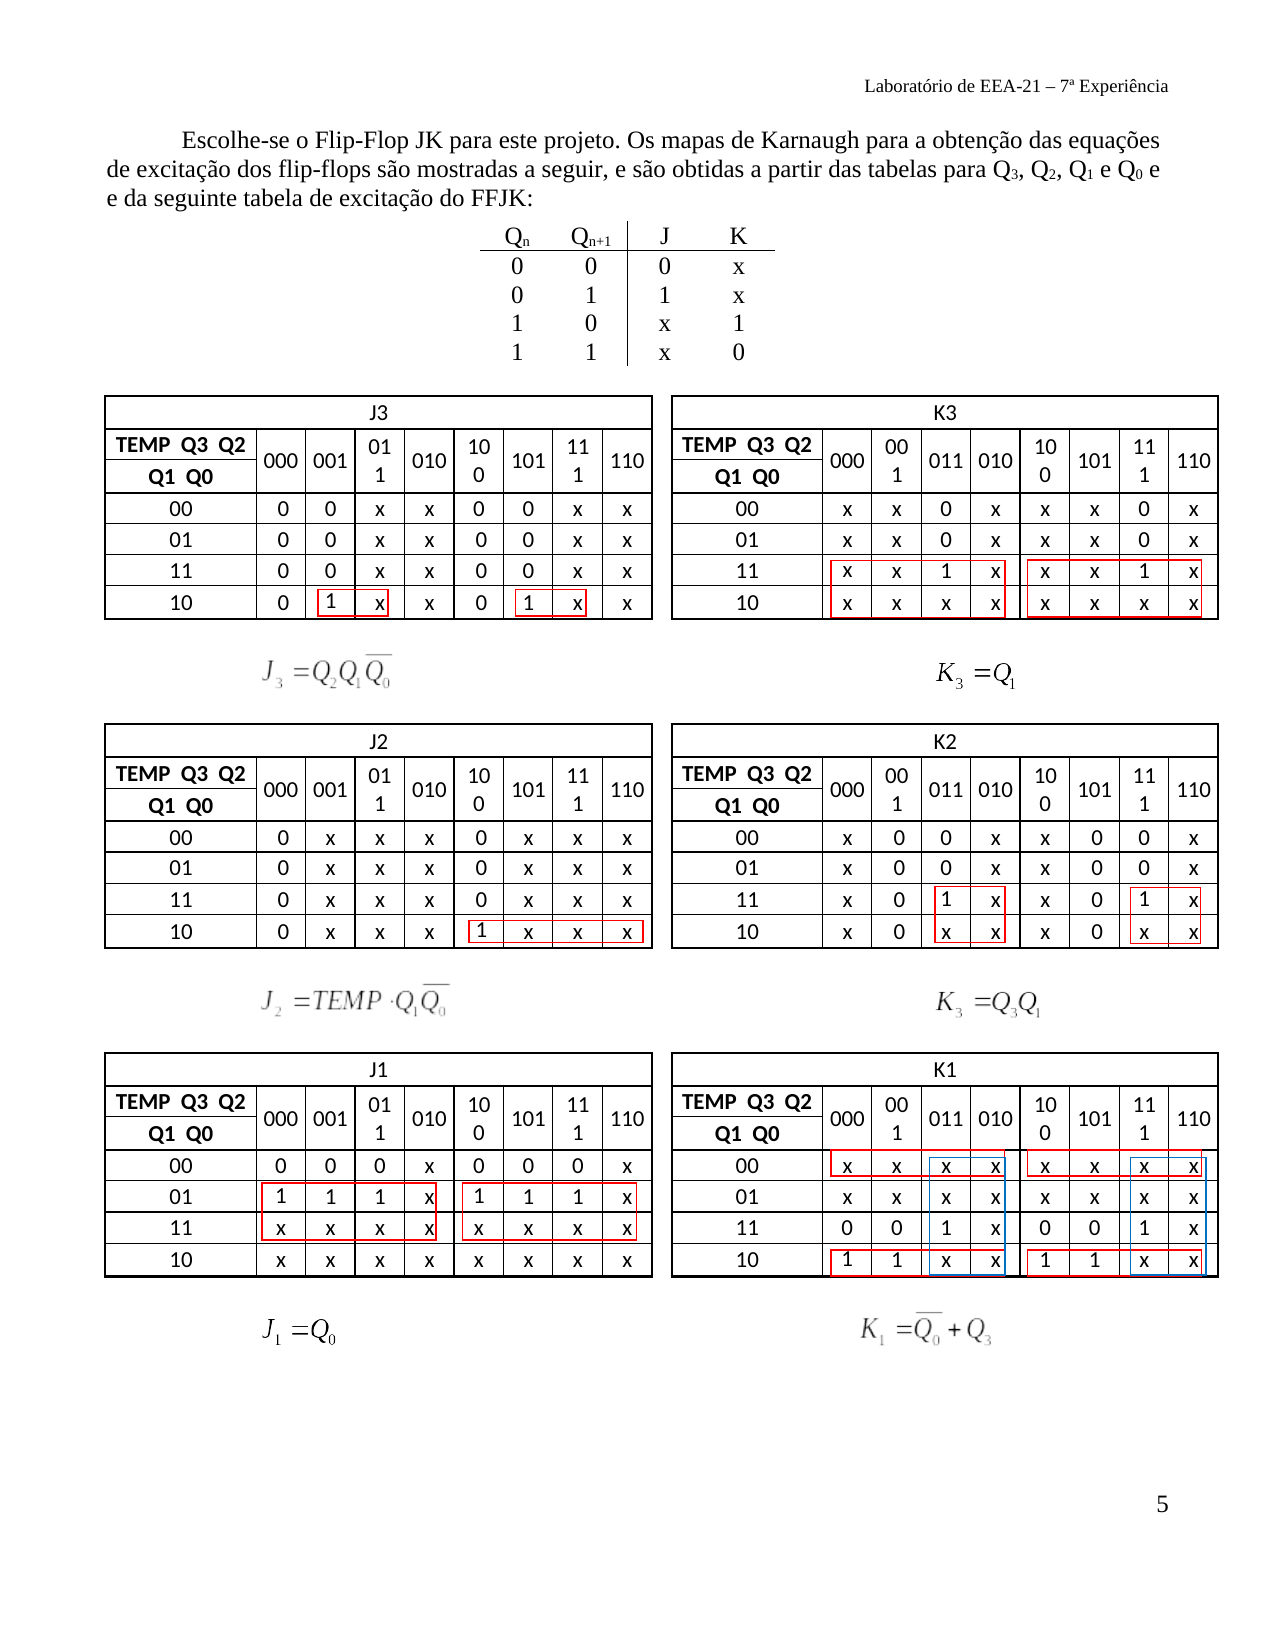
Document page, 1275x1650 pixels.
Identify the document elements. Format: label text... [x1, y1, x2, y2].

table_cell x [504, 1213, 552, 1239]
table_cell [653, 523, 671, 554]
table_cell 1 [823, 1244, 871, 1275]
table_header [653, 1052, 671, 1085]
table_cell Q1 Q0 [106, 1117, 256, 1149]
table_cell 001 [306, 430, 354, 492]
table_cell x [603, 524, 651, 554]
table_cell x [823, 822, 871, 851]
table_cell x [1169, 586, 1201, 616]
table_cell TEMP Q3 Q2 [106, 1087, 256, 1116]
table_cell 0 [455, 1151, 503, 1180]
table_cell 1 [553, 1184, 602, 1211]
table_header J3 [106, 397, 651, 427]
table_cell [653, 1149, 671, 1180]
table_cell x [553, 822, 602, 851]
table_cell 111 [1120, 758, 1168, 820]
table_cell 010 [971, 1087, 1019, 1149]
table_cell x [823, 1151, 871, 1180]
table_cell 00 [106, 822, 256, 851]
table_cell 0 [356, 1151, 404, 1180]
table_cell x [405, 1181, 453, 1211]
table_cell 101 [1070, 758, 1119, 820]
table_cell 10 [673, 586, 822, 618]
table_cell x [306, 1213, 354, 1239]
table_cell x [603, 822, 651, 851]
table_cell 0 [306, 555, 354, 585]
table_cell x [922, 915, 970, 947]
table_cell x [1070, 561, 1119, 585]
table_cell x [971, 884, 1019, 914]
table_cell 010 [405, 758, 453, 820]
table_cell 011 [922, 1087, 970, 1149]
table_cell 10 [673, 915, 822, 947]
table_cell [653, 820, 671, 851]
table_cell x [1169, 1158, 1205, 1180]
table_cell Q1 Q0 [106, 789, 256, 820]
table_cell x [356, 555, 404, 585]
table_cell x [356, 884, 404, 914]
table_cell x [1120, 915, 1168, 947]
table_cell [653, 1085, 671, 1116]
table_cell 000 [257, 430, 305, 492]
table_cell x [553, 524, 602, 554]
table_cell 1 [1131, 1213, 1168, 1243]
table_cell 001 [872, 1087, 921, 1149]
table_cell x [823, 1181, 871, 1211]
table_cell 0 [455, 586, 503, 618]
table_cell 01 [106, 524, 256, 554]
table_cell x [603, 1151, 651, 1180]
table_cell x [405, 1213, 453, 1243]
table_cell x [1021, 1181, 1069, 1211]
table_cell x [553, 494, 602, 523]
table_cell x [971, 586, 1004, 617]
table_cell 110 [1169, 758, 1217, 820]
table_cell 1 [1021, 1244, 1069, 1275]
table_cell x [832, 586, 871, 617]
table_cell x [1070, 494, 1119, 523]
table_cell 0 [480, 251, 554, 280]
table_cell x [356, 586, 404, 618]
table_header K2 [673, 725, 1217, 756]
table_cell x [1021, 853, 1069, 883]
table_header K3 [673, 397, 1217, 427]
table_cell 0 [922, 853, 970, 883]
table_header J [628, 221, 701, 250]
table_cell 0 [1021, 1213, 1069, 1243]
table_cell Q1 Q0 [673, 789, 822, 820]
table_cell x [1006, 1244, 1019, 1275]
table_cell x [1169, 524, 1217, 554]
table_cell 1 [257, 1181, 305, 1211]
table_cell x [356, 1213, 404, 1239]
table_cell x [553, 884, 602, 914]
table_cell 011 [922, 430, 970, 492]
table_cell x [603, 853, 651, 883]
table_cell [653, 788, 671, 820]
table_cell [653, 428, 671, 459]
table_cell x [971, 1251, 1004, 1274]
table_cell 1 [455, 915, 503, 947]
table_cell [653, 1243, 671, 1275]
table_cell x [872, 586, 921, 617]
table_header J2 [106, 725, 651, 756]
table_cell x [1021, 822, 1069, 851]
table_cell 0 [872, 915, 921, 947]
table_cell x [1070, 524, 1119, 554]
table_cell 10 [106, 1244, 256, 1275]
table_cell TEMP Q3 Q2 [106, 758, 256, 787]
table_cell 1 [922, 884, 970, 914]
table_cell 0 [922, 822, 970, 851]
table_cell 0 [922, 524, 970, 554]
table_cell 0 [455, 555, 503, 585]
table_cell TEMP Q3 Q2 [673, 430, 822, 459]
table_cell 0 [480, 280, 554, 308]
table_cell 0 [257, 822, 305, 851]
table_cell x [872, 561, 921, 585]
table_cell 0 [455, 494, 503, 523]
table_cell 000 [823, 758, 871, 820]
table_cell x [971, 915, 1019, 947]
table_cell 01 [673, 1181, 822, 1211]
table_cell x [553, 853, 602, 883]
table_cell 1 [306, 586, 354, 618]
table_cell 101 [504, 1087, 552, 1149]
table_cell x [971, 853, 1019, 883]
table_cell x [356, 853, 404, 883]
table_cell 110 [603, 1087, 651, 1149]
table_cell x [553, 555, 602, 585]
table_cell 010 [405, 1087, 453, 1149]
table_header [653, 395, 671, 427]
table_cell x [603, 555, 651, 585]
table_cell 10 [673, 1244, 822, 1275]
table_cell [653, 585, 671, 618]
table_cell 0 [1070, 853, 1119, 883]
table_cell x [1120, 586, 1168, 616]
table_cell x [405, 494, 453, 523]
table_cell 1 [455, 1181, 503, 1211]
table_cell 11 [106, 1213, 256, 1243]
table_cell x [823, 555, 871, 585]
table_cell x [306, 822, 354, 851]
table_cell [653, 883, 671, 914]
table_cell 0 [872, 1213, 921, 1243]
table_cell x [922, 586, 970, 617]
table_cell 001 [306, 758, 354, 820]
table_cell x [1021, 555, 1069, 585]
table_cell 010 [971, 430, 1019, 492]
table_cell x [405, 586, 453, 618]
table_cell x [1070, 586, 1119, 616]
table_cell 000 [823, 1087, 871, 1149]
table_cell x [1021, 524, 1069, 554]
table_cell 00 [673, 1151, 822, 1180]
table_cell 0 [306, 524, 354, 554]
table_cell x [971, 494, 1019, 523]
table_cell 00 [673, 822, 822, 851]
table_cell 110 [603, 430, 651, 492]
table_cell x [553, 1244, 602, 1275]
table_cell Q1 Q0 [673, 1117, 822, 1149]
table_cell 0 [872, 853, 921, 883]
table_cell 110 [1169, 1087, 1217, 1149]
table_cell [653, 459, 671, 492]
table_cell 00 [673, 494, 822, 523]
table_cell x [553, 921, 602, 942]
table_cell x [1169, 494, 1217, 523]
table_cell x [971, 555, 1019, 585]
table_cell x [1028, 586, 1069, 616]
table_cell x [1169, 1244, 1205, 1274]
table_cell 1 [628, 280, 701, 308]
table_cell 0 [922, 494, 970, 523]
table_cell x [306, 915, 354, 947]
table_cell 101 [1070, 430, 1119, 492]
table_cell x [1169, 555, 1217, 585]
table_cell [653, 1180, 671, 1211]
table_cell 0 [554, 251, 627, 280]
table_cell 0 [257, 555, 305, 585]
table_cell x [405, 1244, 453, 1275]
table_cell 100 [1021, 1087, 1069, 1149]
table_cell x [872, 1181, 921, 1211]
table_cell 0 [872, 822, 921, 851]
table_cell 1 [922, 561, 970, 585]
table_cell 111 [553, 758, 602, 820]
table_cell 11 [673, 884, 822, 914]
table_cell [653, 1211, 671, 1243]
table_cell x [504, 822, 552, 851]
table_cell x [306, 1244, 354, 1275]
table_cell 0 [455, 822, 503, 851]
table_cell x [1021, 884, 1069, 914]
table_cell 1 [554, 337, 627, 366]
table_cell x [1021, 915, 1069, 947]
table_cell [653, 851, 671, 883]
table_cell x [1169, 915, 1217, 947]
table_cell 0 [554, 309, 627, 337]
table_cell x [701, 251, 775, 280]
table_cell x [553, 586, 602, 618]
table_cell 0 [257, 494, 305, 523]
table_cell 1 [1120, 561, 1168, 585]
table_cell 110 [1169, 430, 1217, 492]
table_cell x [701, 280, 775, 308]
table_cell 0 [257, 524, 305, 554]
table_cell 1 [306, 1184, 354, 1211]
table_cell 10 [106, 586, 256, 618]
table_cell 11 [106, 884, 256, 914]
table_cell 0 [1120, 494, 1168, 523]
table_header K [701, 221, 775, 250]
table_cell x [356, 915, 404, 947]
table_cell 110 [603, 758, 651, 820]
table_cell 010 [971, 758, 1019, 820]
table_cell [653, 756, 671, 787]
table_cell 0 [257, 1151, 305, 1180]
table_cell TEMP Q3 Q2 [673, 1087, 822, 1116]
table_cell x [971, 1213, 1004, 1243]
table_cell [653, 492, 671, 523]
table_cell 0 [455, 884, 503, 914]
table_cell 0 [1120, 524, 1168, 554]
table_header K1 [673, 1054, 1217, 1085]
table_cell x [455, 1244, 503, 1275]
table_cell 1 [872, 1251, 921, 1275]
table_cell x [930, 1181, 970, 1211]
text Escolhe-se o Flip-Flop JK para este projeto. Os mapas de Karnaugh para a obtenção das equações de excitação dos flip-flops são mostradas a seguir, e são obtidas a partir das tabelas para Q3, Q2, Q1 e Q0 e e da seguinte tabela de excitação do FFJK: [106, 125, 1169, 212]
table_cell x [1169, 1213, 1205, 1243]
table_cell x [1131, 1251, 1168, 1274]
table_cell x [971, 524, 1019, 554]
table_cell x [628, 309, 701, 337]
table_cell 001 [872, 430, 921, 492]
table_cell [653, 554, 671, 585]
table_cell x [553, 1213, 602, 1239]
table_cell 011 [922, 758, 970, 820]
table_cell 0 [306, 1151, 354, 1180]
table_cell x [405, 853, 453, 883]
table_cell 0 [257, 915, 305, 947]
table_cell x [603, 915, 651, 947]
table_header [653, 723, 671, 756]
table_cell x [1021, 1151, 1069, 1180]
table_cell 000 [257, 758, 305, 820]
table_cell x [823, 524, 871, 554]
table_cell 0 [504, 555, 552, 585]
table_cell x [823, 494, 871, 523]
table_cell x [1070, 1151, 1119, 1175]
table_cell 1 [480, 309, 554, 337]
table_cell x [405, 884, 453, 914]
table_cell 0 [628, 251, 701, 280]
table_cell 10 [106, 915, 256, 947]
table_cell x [872, 1151, 921, 1175]
table_cell 100 [1021, 430, 1069, 492]
table_cell 001 [872, 758, 921, 820]
table_cell 111 [553, 430, 602, 492]
table_cell 1 [504, 586, 552, 618]
table_cell 0 [701, 337, 775, 366]
table_cell 100 [455, 1087, 503, 1149]
table_cell 1 [554, 280, 627, 308]
table_cell 000 [823, 430, 871, 492]
table_cell 0 [504, 494, 552, 523]
table_cell 0 [455, 853, 503, 883]
table_cell 100 [1021, 758, 1069, 820]
table_cell 01 [106, 853, 256, 883]
table_cell 111 [1120, 430, 1168, 492]
table_cell 001 [306, 1087, 354, 1149]
table_cell x [1169, 853, 1217, 883]
table_cell 0 [1120, 822, 1168, 851]
table_cell x [504, 853, 552, 883]
table_cell x [603, 494, 651, 523]
table_cell [653, 1116, 671, 1149]
table_cell x [922, 1151, 970, 1175]
table_cell x [405, 524, 453, 554]
table_cell 00 [106, 494, 256, 523]
table_header Qn+1 [554, 221, 627, 250]
table_cell 011 [356, 1087, 404, 1149]
table_cell 0 [872, 884, 921, 914]
table_cell x [603, 884, 651, 914]
table_cell 011 [356, 758, 404, 820]
table_cell x [603, 1181, 651, 1211]
table_cell x [1021, 494, 1069, 523]
table_cell x [603, 586, 651, 618]
table_cell 0 [257, 884, 305, 914]
table_cell x [823, 884, 871, 914]
table_cell x [971, 1158, 1004, 1175]
table_cell 000 [257, 1087, 305, 1149]
table_cell x [930, 1251, 970, 1274]
table_cell x [405, 915, 453, 947]
table_cell x [1169, 822, 1217, 851]
table_cell 0 [257, 853, 305, 883]
table_cell x [1202, 1151, 1217, 1180]
table_cell x [405, 555, 453, 585]
table_cell x [603, 1244, 651, 1275]
table_cell 01 [673, 853, 822, 883]
table_cell 011 [356, 430, 404, 492]
table_cell x [257, 1213, 305, 1243]
table_cell 101 [504, 430, 552, 492]
table_header Qn [480, 221, 554, 250]
table_cell 1 [356, 1184, 404, 1211]
table_cell 0 [257, 586, 305, 618]
table_cell 01 [673, 524, 822, 554]
table_cell x [1006, 586, 1019, 618]
table_cell x [872, 524, 921, 554]
table_cell x [504, 921, 552, 942]
table_cell x [306, 884, 354, 914]
table_cell x [823, 853, 871, 883]
table_cell x [356, 1244, 404, 1275]
table_cell x [1169, 884, 1217, 914]
table_cell TEMP Q3 Q2 [673, 758, 822, 787]
table_cell Q1 Q0 [106, 460, 256, 492]
table_cell 1 [930, 1213, 970, 1243]
table_cell 1 [480, 337, 554, 366]
table_cell Q1 Q0 [673, 460, 822, 492]
table_cell 111 [1120, 1087, 1168, 1149]
table_cell 111 [553, 1087, 602, 1149]
table_cell 0 [504, 1151, 552, 1180]
table_cell x [823, 915, 871, 947]
table_cell 0 [1070, 915, 1119, 947]
table_cell x [1006, 1181, 1019, 1211]
table_cell x [1070, 1181, 1119, 1211]
table_cell x [1120, 1151, 1168, 1175]
table_cell 1 [1120, 884, 1168, 914]
table_cell x [1131, 1181, 1168, 1211]
table_cell x [455, 1213, 503, 1243]
table_cell 11 [673, 555, 822, 585]
table_cell x [603, 1213, 651, 1243]
table_cell x [628, 337, 701, 366]
table_cell x [971, 822, 1019, 851]
table_cell x [405, 1151, 453, 1180]
table_cell x [1202, 586, 1217, 618]
table_cell 0 [504, 524, 552, 554]
table_cell 101 [504, 758, 552, 820]
table_cell 1 [701, 309, 775, 337]
table_cell 1 [1070, 1251, 1119, 1275]
table_cell x [356, 494, 404, 523]
table_cell x [1005, 1151, 1019, 1180]
table_cell x [1006, 1213, 1019, 1243]
table_header J1 [106, 1054, 651, 1085]
table_cell 100 [455, 430, 503, 492]
table_cell 0 [553, 1151, 602, 1180]
table_cell x [504, 1244, 552, 1275]
table_cell 100 [455, 758, 503, 820]
table_cell 0 [1070, 884, 1119, 914]
table_cell 0 [1120, 853, 1168, 883]
table_cell x [405, 822, 453, 851]
table_cell 00 [106, 1151, 256, 1180]
table_cell 11 [673, 1213, 822, 1243]
table_cell x [257, 1244, 305, 1275]
table_cell x [306, 853, 354, 883]
table_cell x [872, 494, 921, 523]
table_cell x [504, 884, 552, 914]
table_cell [653, 914, 671, 947]
table_cell x [356, 524, 404, 554]
table_cell TEMP Q3 Q2 [106, 430, 256, 459]
table_cell 101 [1070, 1087, 1119, 1149]
table_cell 0 [306, 494, 354, 523]
table_cell 0 [455, 524, 503, 554]
table_cell 0 [1070, 1213, 1119, 1243]
table_cell 1 [504, 1184, 552, 1211]
table_cell 0 [1070, 822, 1119, 851]
table_cell 01 [106, 1181, 256, 1211]
table_cell 0 [823, 1213, 871, 1243]
table_cell 010 [405, 430, 453, 492]
table_cell x [1169, 1181, 1205, 1211]
table_cell 11 [106, 555, 256, 585]
table_cell x [356, 822, 404, 851]
table_cell x [971, 1181, 1004, 1211]
